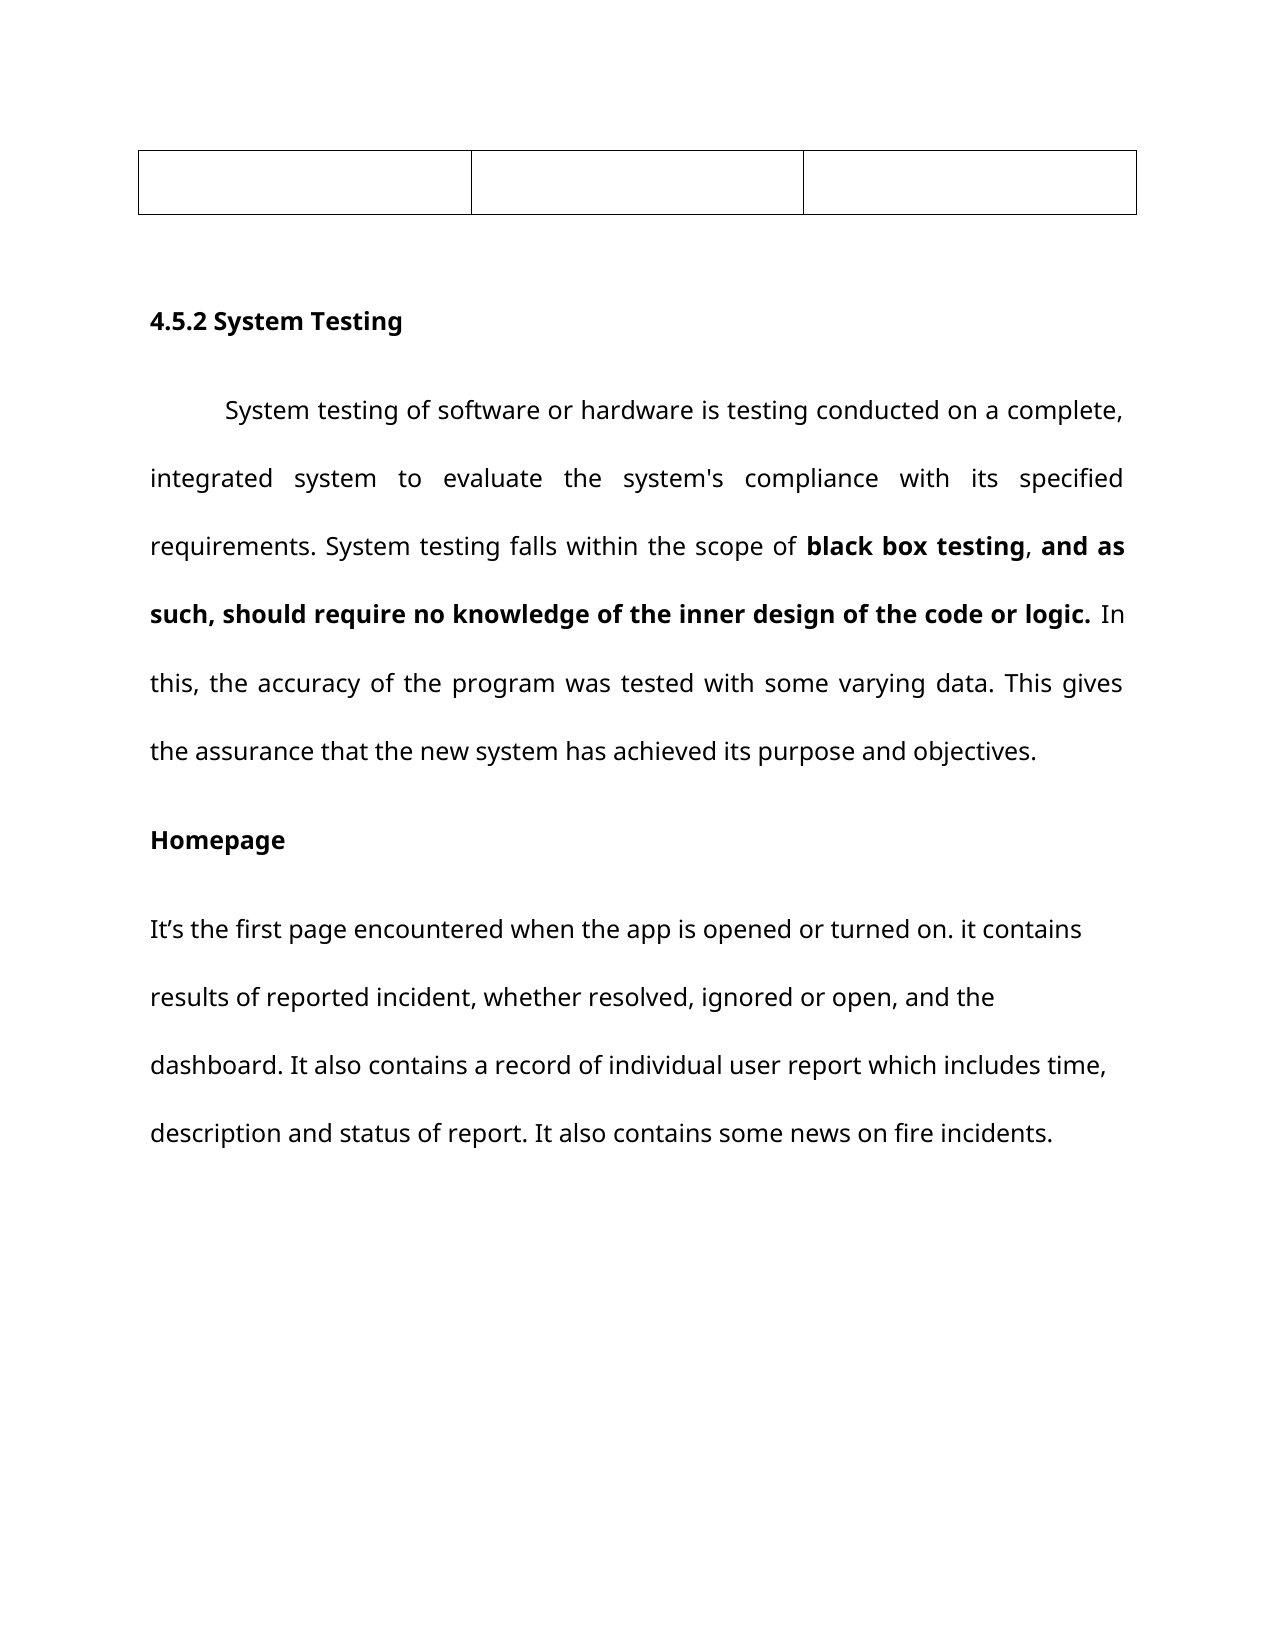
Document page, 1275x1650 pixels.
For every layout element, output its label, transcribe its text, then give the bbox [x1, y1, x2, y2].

text 4.5.2 System Testing [150, 304, 1125, 338]
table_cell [472, 151, 803, 214]
text Homepage [150, 822, 1125, 856]
text It’s the first page encountered when the app is opened or turned on. it contains results of reported incident, whether resolved, ignored or open, and the dashboard. It also contains a record of individual user report which includes time, description and status of report. It also contains some news on fire incidents. [150, 911, 1125, 1150]
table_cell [804, 151, 1136, 214]
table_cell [139, 151, 471, 214]
text System testing of software or hardware is testing conducted on a complete, integrated system to evaluate the system's compliance with its specified requirements. System testing falls within the scope of black box testing, and as such, should require no knowledge of the inner design of the code or logic. In this, the accuracy of the program was tested with some varying data. This gives the assurance that the new system has achieved its purpose and objectives. [150, 393, 1125, 767]
